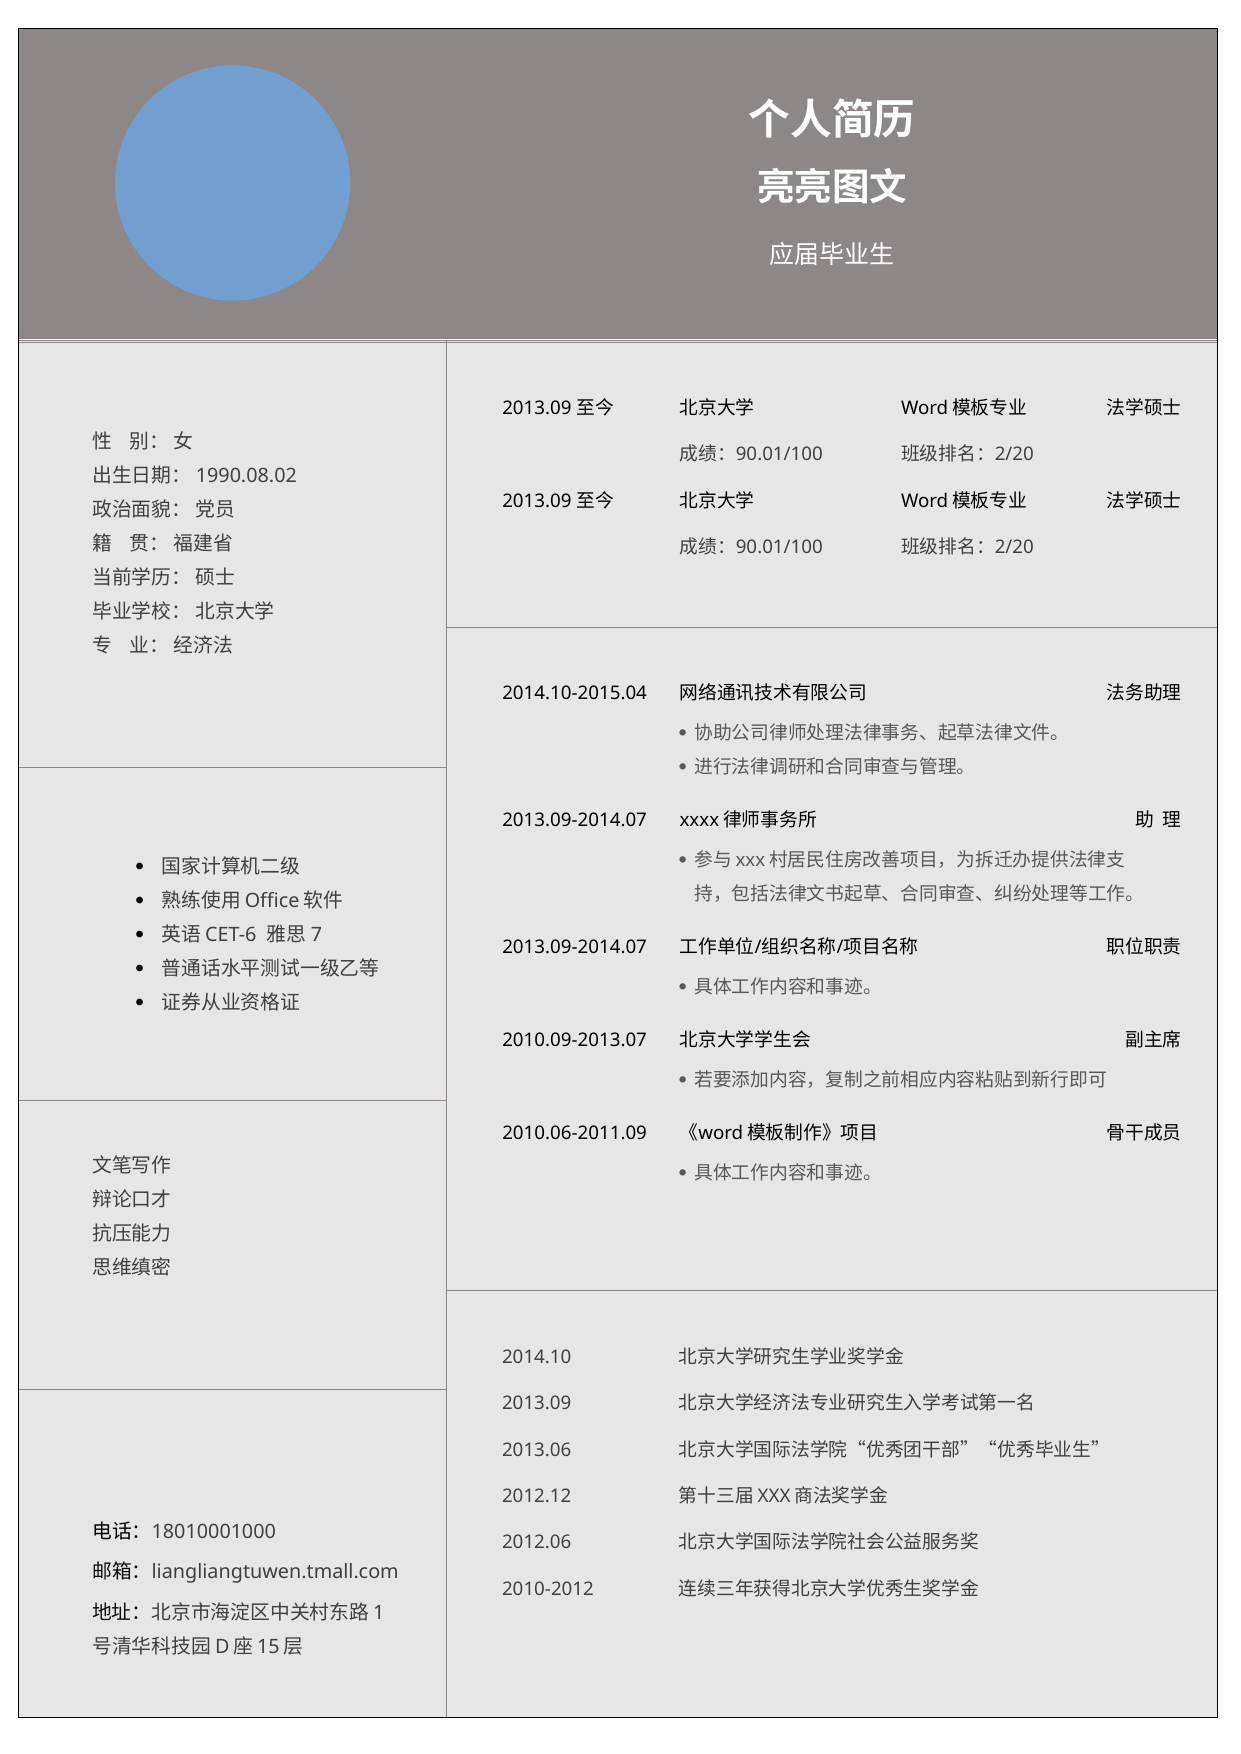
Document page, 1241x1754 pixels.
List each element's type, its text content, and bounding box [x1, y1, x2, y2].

table_cell 性 别： 女 出生日期： 1990.08.02 政治面貌： 党员 籍 贯： 福建省 当前学历： 硕士 毕业学校： 北京大学 专 业： 经济法 [19, 343, 446, 767]
table_header 个人简历 亮亮图文 应届毕业生 [447, 29, 1217, 339]
table_header [19, 29, 447, 339]
table_cell 电话：18010001000 邮箱：liangliangtuwen.tmall.com 地址：北京市海淀区中关村东路1号清华科技园D座15层 [19, 1390, 446, 1717]
table_cell 2014.10 北京大学研究生学业奖学金 2013.09 北京大学经济法专业研究生入学考试第一名 2013.06 北京大学国际法学院“优秀团干部”“优秀毕业生” 2012.12 第十三届XXX商法奖学金 2012.06 北京大学国际法学院社会公益服务奖 2010-2012 连续三年获得北京大学优秀生奖学金 [447, 1291, 1217, 1717]
table_cell 文笔写作 辩论口才 抗压能力 思维缜密 [19, 1101, 446, 1389]
table_cell 2014.10-2015.04 网络通讯技术有限公司 法务助理 协助公司律师处理法律事务、起草法律文件。 进行法律调研和合同审查与管理。 2013.09-2014.07 xxxx律师事务所 助 理 参与xxx村居民住房改善项目，为拆迁办提供法律支持，包括法律文书起草、合同审查、纠纷处理等工作。 2013.09-2014.07 工作单位/组织名称/项目名称 职位职责 具体工作内容和事迹。 2010.09-2013.07 北京大学学生会 副主席 若要添加内容，复制之前相应内容粘贴到新行即可 2010.06-2011.09 《word模板制作》项目 骨干成员 具体工作内容和事迹。 [447, 628, 1217, 1290]
table_cell 2013.09 至今 北京大学 Word模板专业 法学硕士 成绩：90.01/100 班级排名：2/20 2013.09 至今 北京大学 Word模板专业 法学硕士 成绩：90.01/100 班级排名：2/20 [447, 343, 1217, 627]
table_cell 国家计算机二级 熟练使用Office软件 英语CET-6 雅思 7 普通话水平测试一级乙等 证券从业资格证 [19, 768, 446, 1100]
